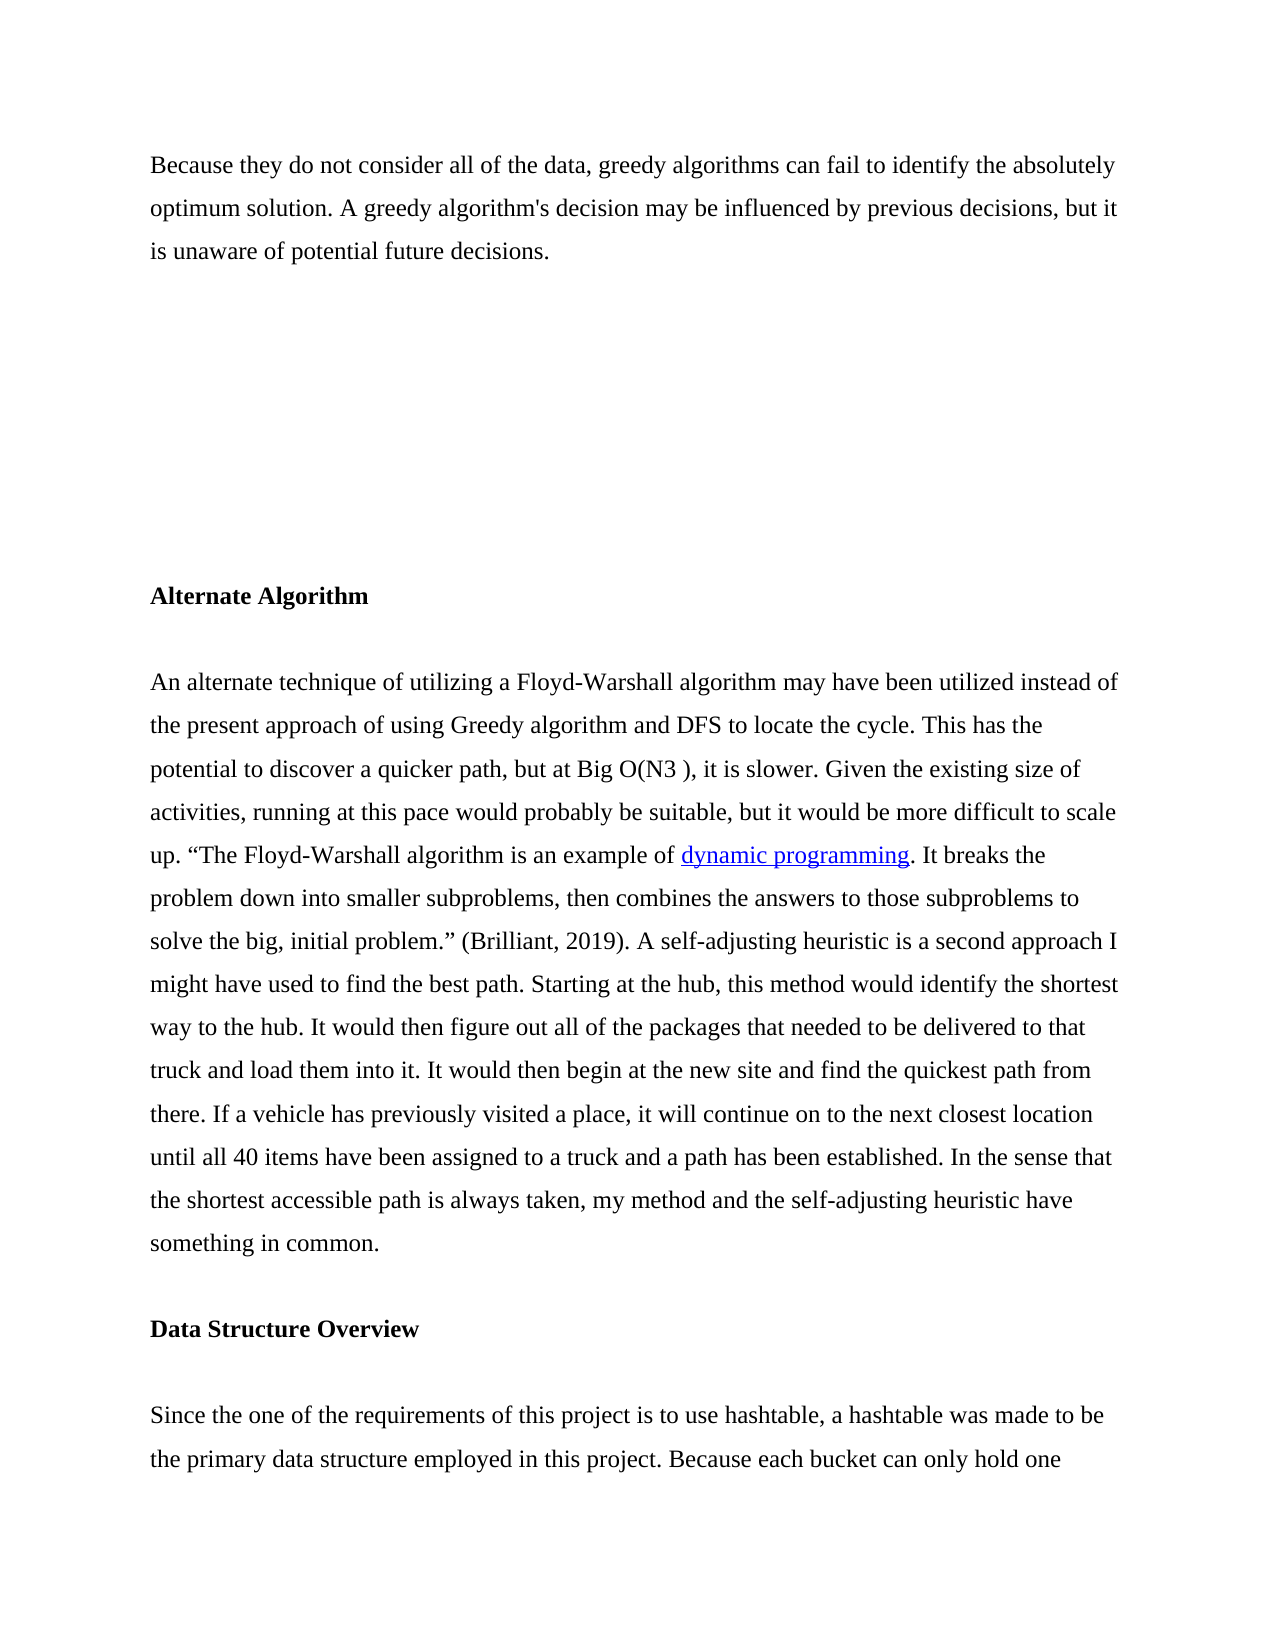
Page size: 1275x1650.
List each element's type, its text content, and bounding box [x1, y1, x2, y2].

text An alternate technique of utilizing a Floyd-Warshall algorithm may have been utilized instead of the present approach of using Greedy algorithm and DFS to locate the cycle. This has the potential to discover a quicker path, but at Big O(N3 ), it is slower. Given the existing size of activities, running at this pace would probably be suitable, but it would be more difficult to scale up. “The Floyd-Warshall algorithm is an example of dynamic programming. It breaks the problem down into smaller subproblems, then combines the answers to those subproblems to solve the big, initial problem.” (Brilliant, 2019). A self-adjusting heuristic is a second approach I might have used to find the best path. Starting at the hub, this method would identify the shortest way to the hub. It would then figure out all of the packages that needed to be delivered to that truck and load them into it. It would then begin at the new site and find the quickest path from there. If a vehicle has previously visited a place, it will continue on to the next closest location until all 40 items have been assigned to a truck and a path has been established. In the sense that the shortest accessible path is always taken, my method and the self-adjusting heuristic have something in common. [150, 667, 1125, 1257]
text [150, 1401, 1125, 1472]
text Because they do not consider all of the data, greedy algorithms can fail to identify the absolutely optimum solution. A greedy algorithm's decision may be influenced by previous decisions, but it is unaware of potential future decisions. [150, 150, 1125, 265]
text Data Structure Overview [150, 1314, 1125, 1343]
text Alternate Algorithm [150, 581, 1125, 610]
